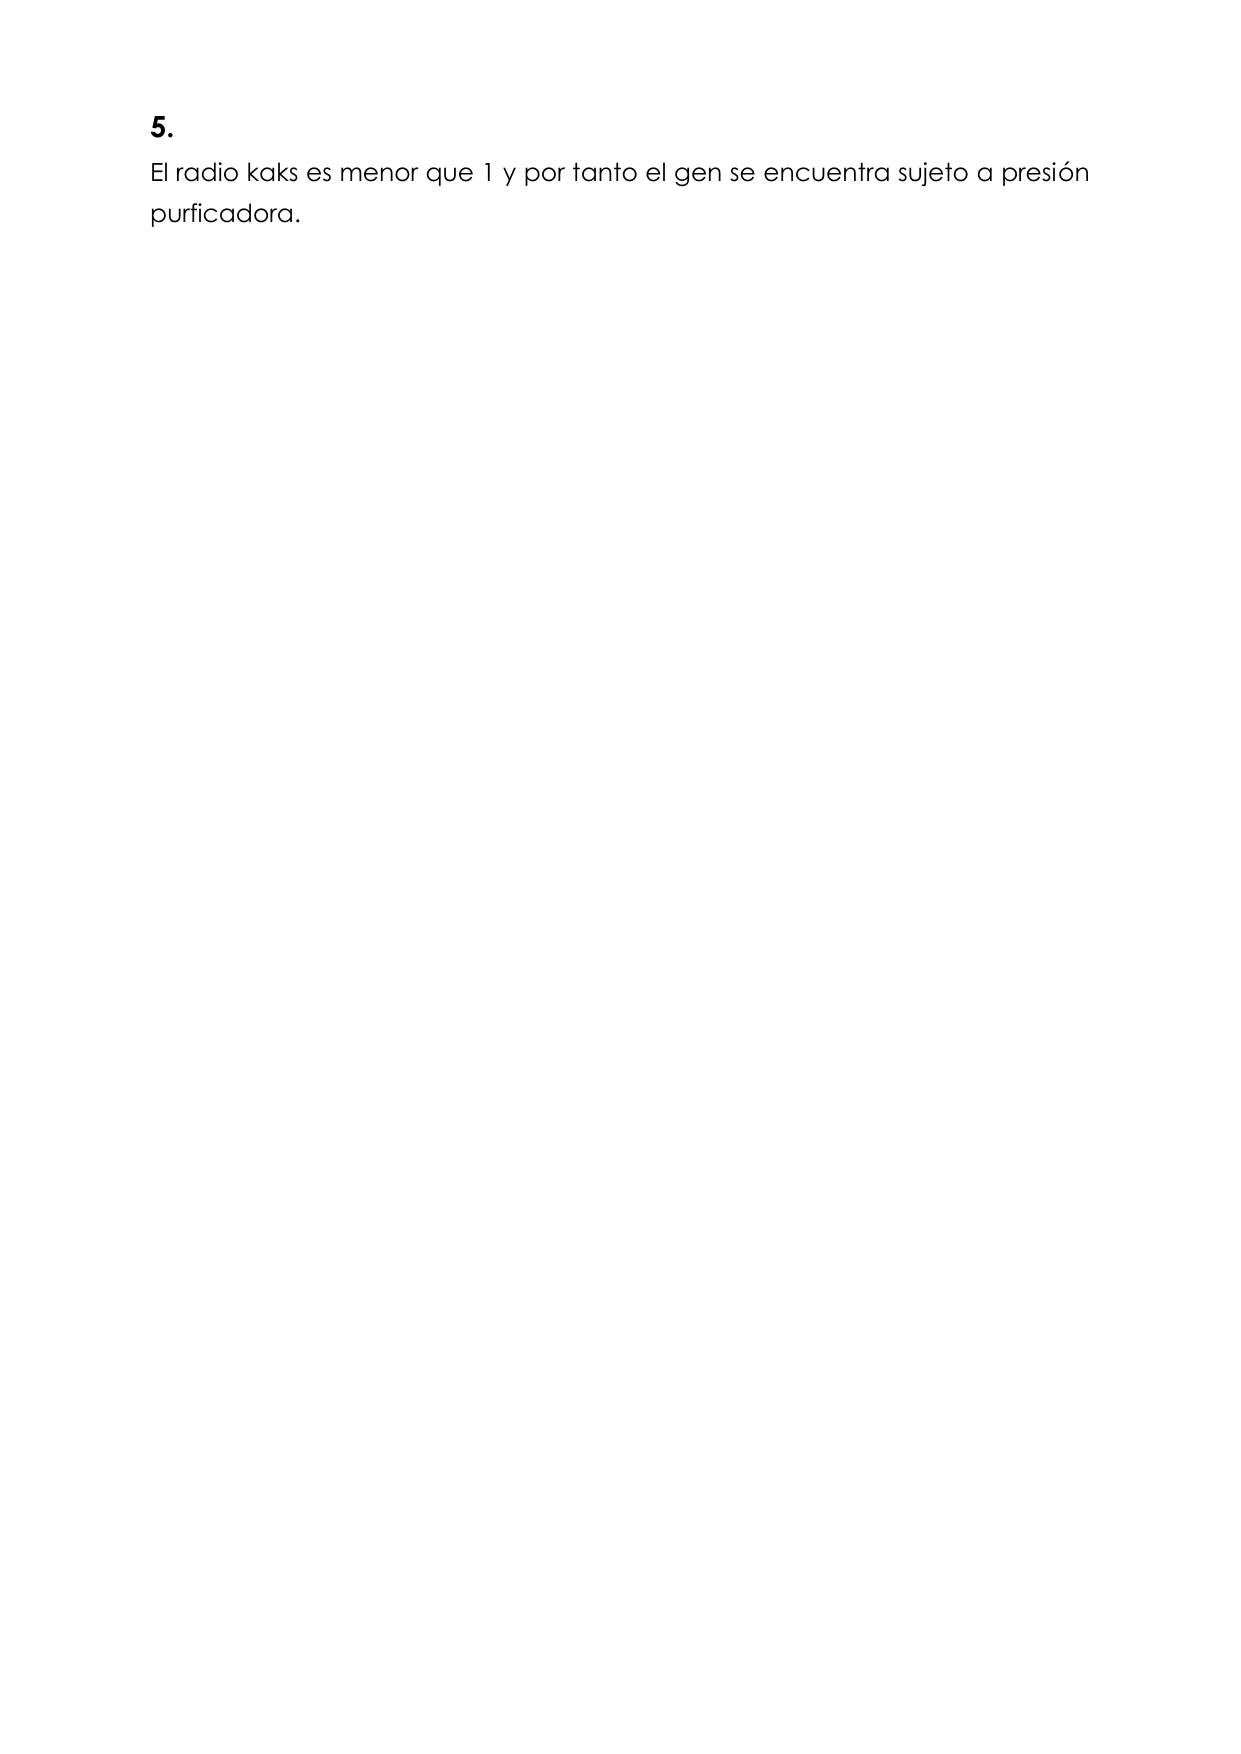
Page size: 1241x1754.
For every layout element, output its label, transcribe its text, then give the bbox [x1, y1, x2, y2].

text 5. [150, 105, 1090, 147]
text El radio kaks es menor que 1 y por tanto el gen se encuentra sujeto a presión purficadora. [150, 153, 1090, 230]
